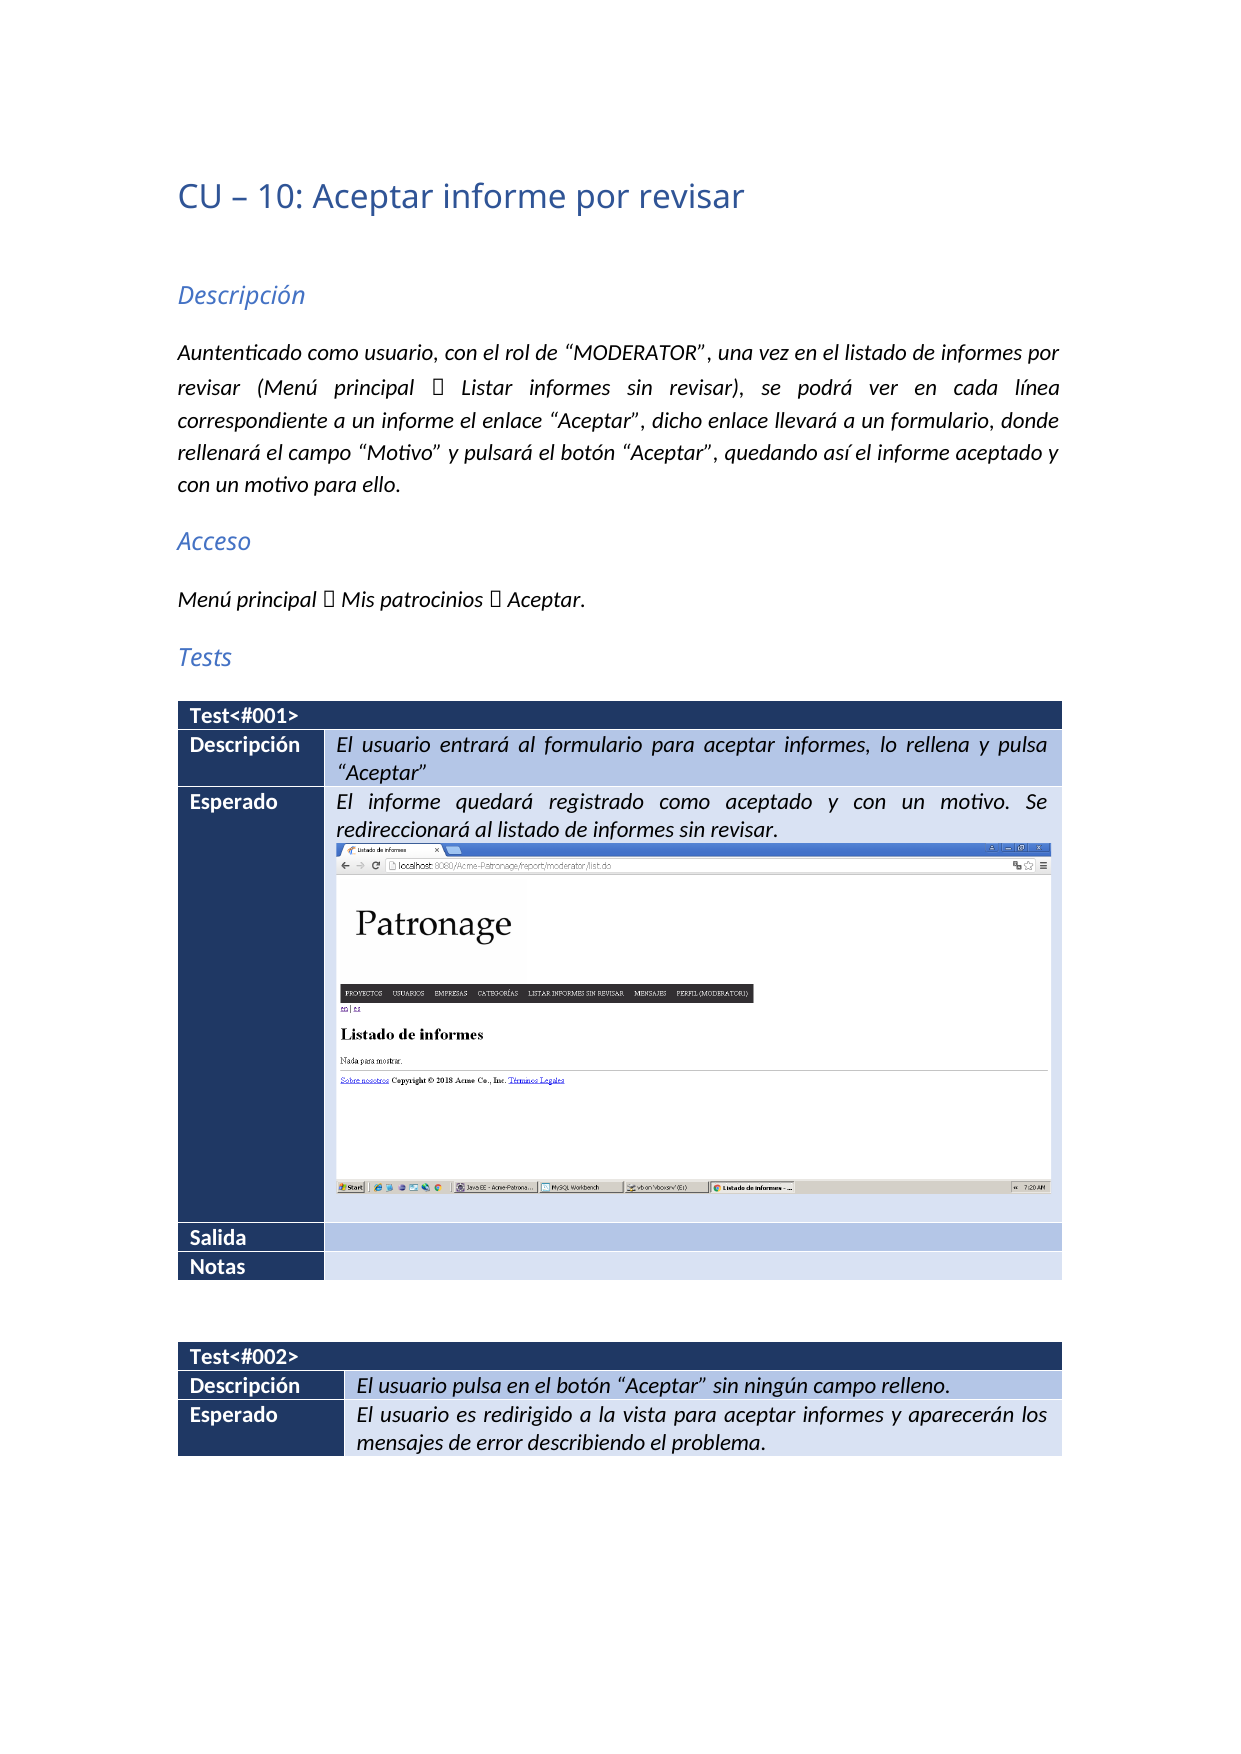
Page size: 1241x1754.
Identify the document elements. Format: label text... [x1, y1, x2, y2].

subtitle CU – 10: Aceptar informe por revisar [177, 173, 1063, 218]
table_cell El usuario pulsa en el botón “Aceptar” sin ningún campo relleno. [345, 1371, 1062, 1399]
table_cell Esperado [178, 1400, 344, 1456]
table_cell Descripción [178, 730, 324, 786]
table_cell El usuario es redirigido a la vista para aceptar informes y aparecerán los mensajes de error describiendo el problema. [345, 1400, 1062, 1456]
table_header Test<#002> [178, 1342, 1062, 1370]
picture [336, 843, 1052, 1194]
text Descripción [177, 278, 1063, 312]
text Auntenticado como usuario, con el rol de “MODERATOR”, una vez en el listado de informes por revisar (Menú principal  Listar informes sin revisar), se podrá ver en cada línea correspondiente a un informe el enlace “Aceptar”, dicho enlace llevará a un formulario, donde rellenará el campo “Motivo” y pulsará el botón “Aceptar”, quedando así el informe aceptado y con un motivo para ello. [177, 338, 1063, 498]
text Tests [177, 640, 1063, 674]
table_cell Salida [178, 1223, 324, 1251]
table_cell [325, 1252, 1062, 1280]
table_cell [325, 1223, 1062, 1251]
text Menú principal  Mis patrocinios  Aceptar. [177, 583, 1063, 614]
table_cell El usuario entrará al formulario para aceptar informes, lo rellena y pulsa “Aceptar” [325, 730, 1062, 786]
table_cell Notas [178, 1252, 324, 1280]
table_cell Descripción [178, 1371, 344, 1399]
table_cell El informe quedará registrado como aceptado y con un motivo. Se redireccionará al listado de informes sin revisar. [325, 787, 1062, 1222]
text Acceso [177, 523, 1063, 557]
table_cell Esperado [178, 787, 324, 1222]
table_header Test<#001> [178, 701, 1062, 729]
